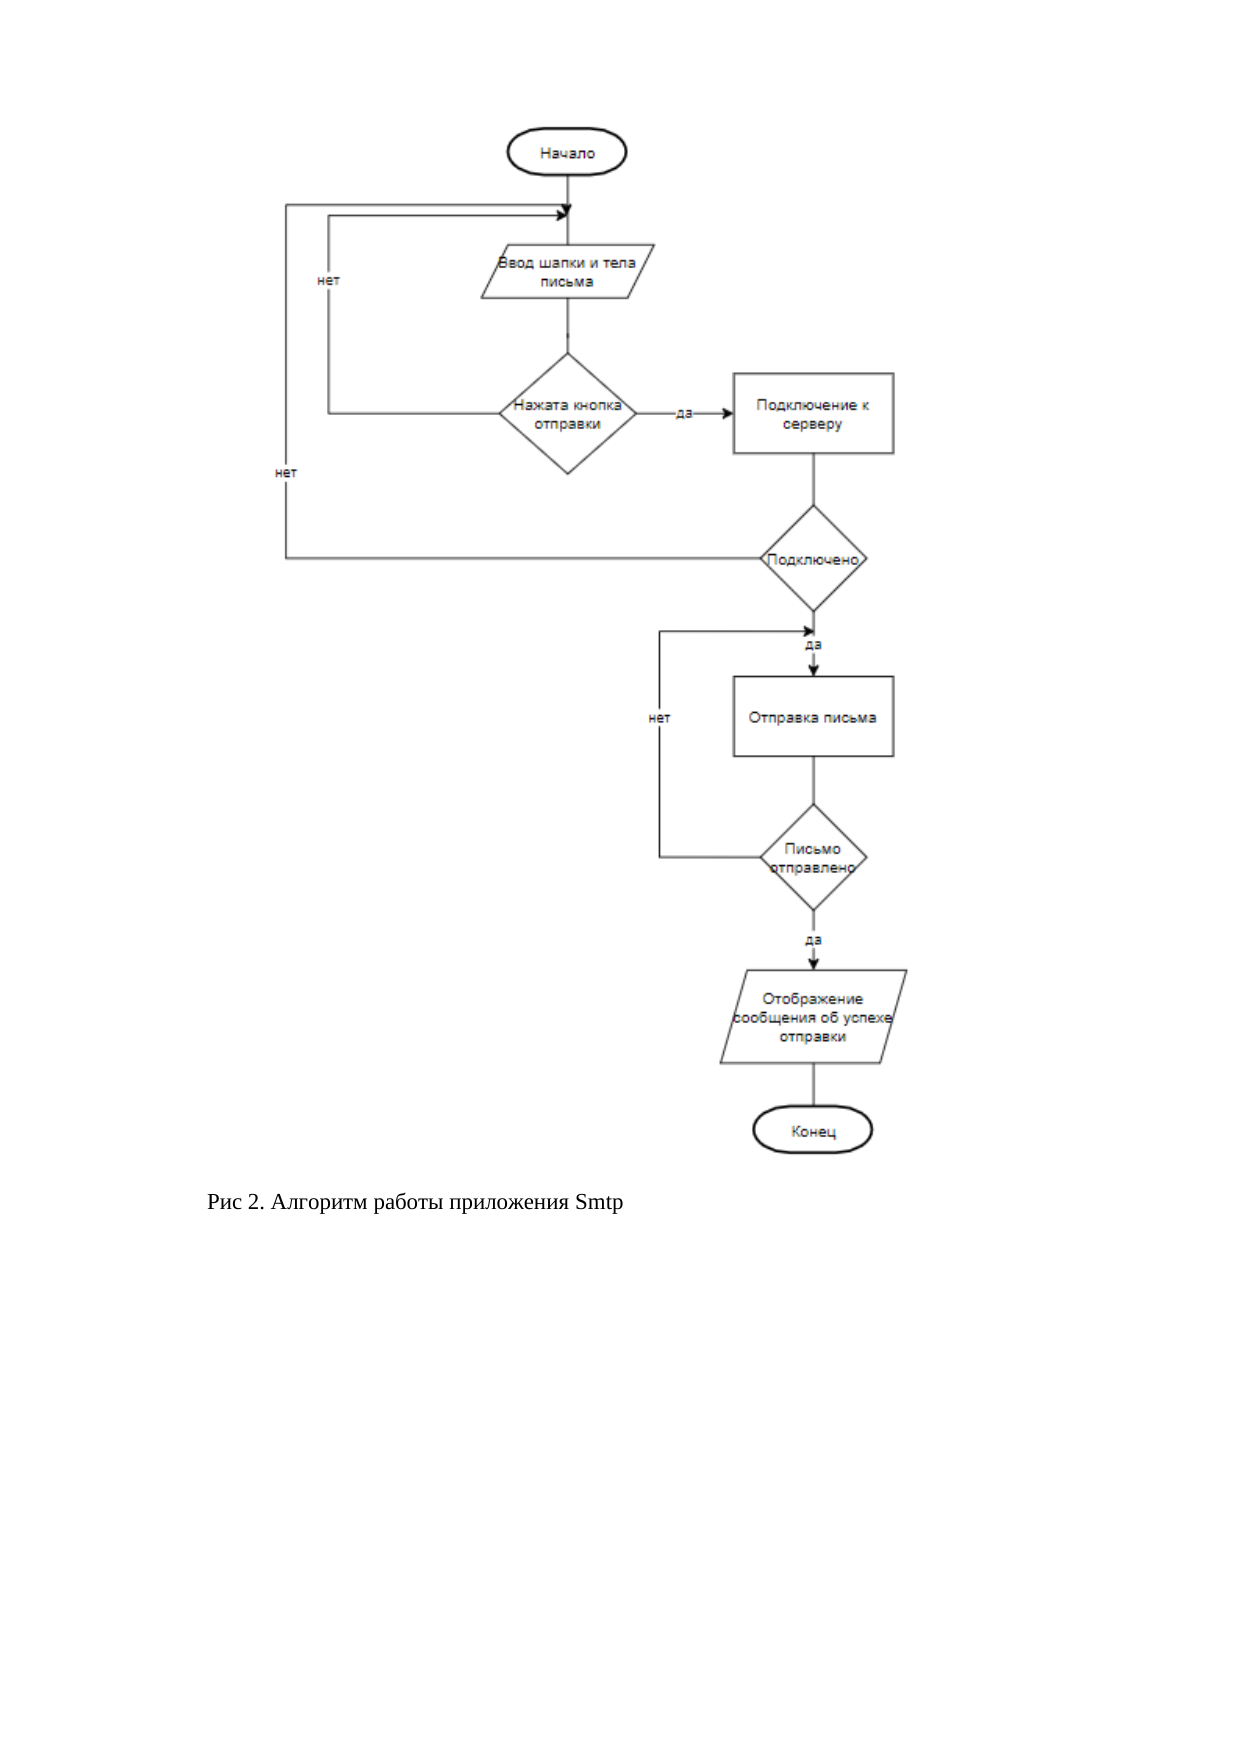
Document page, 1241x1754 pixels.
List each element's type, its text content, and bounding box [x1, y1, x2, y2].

list Рис 2. Алгоритм работы приложения Smtp [177, 1188, 1152, 1215]
picture [251, 118, 1006, 1173]
